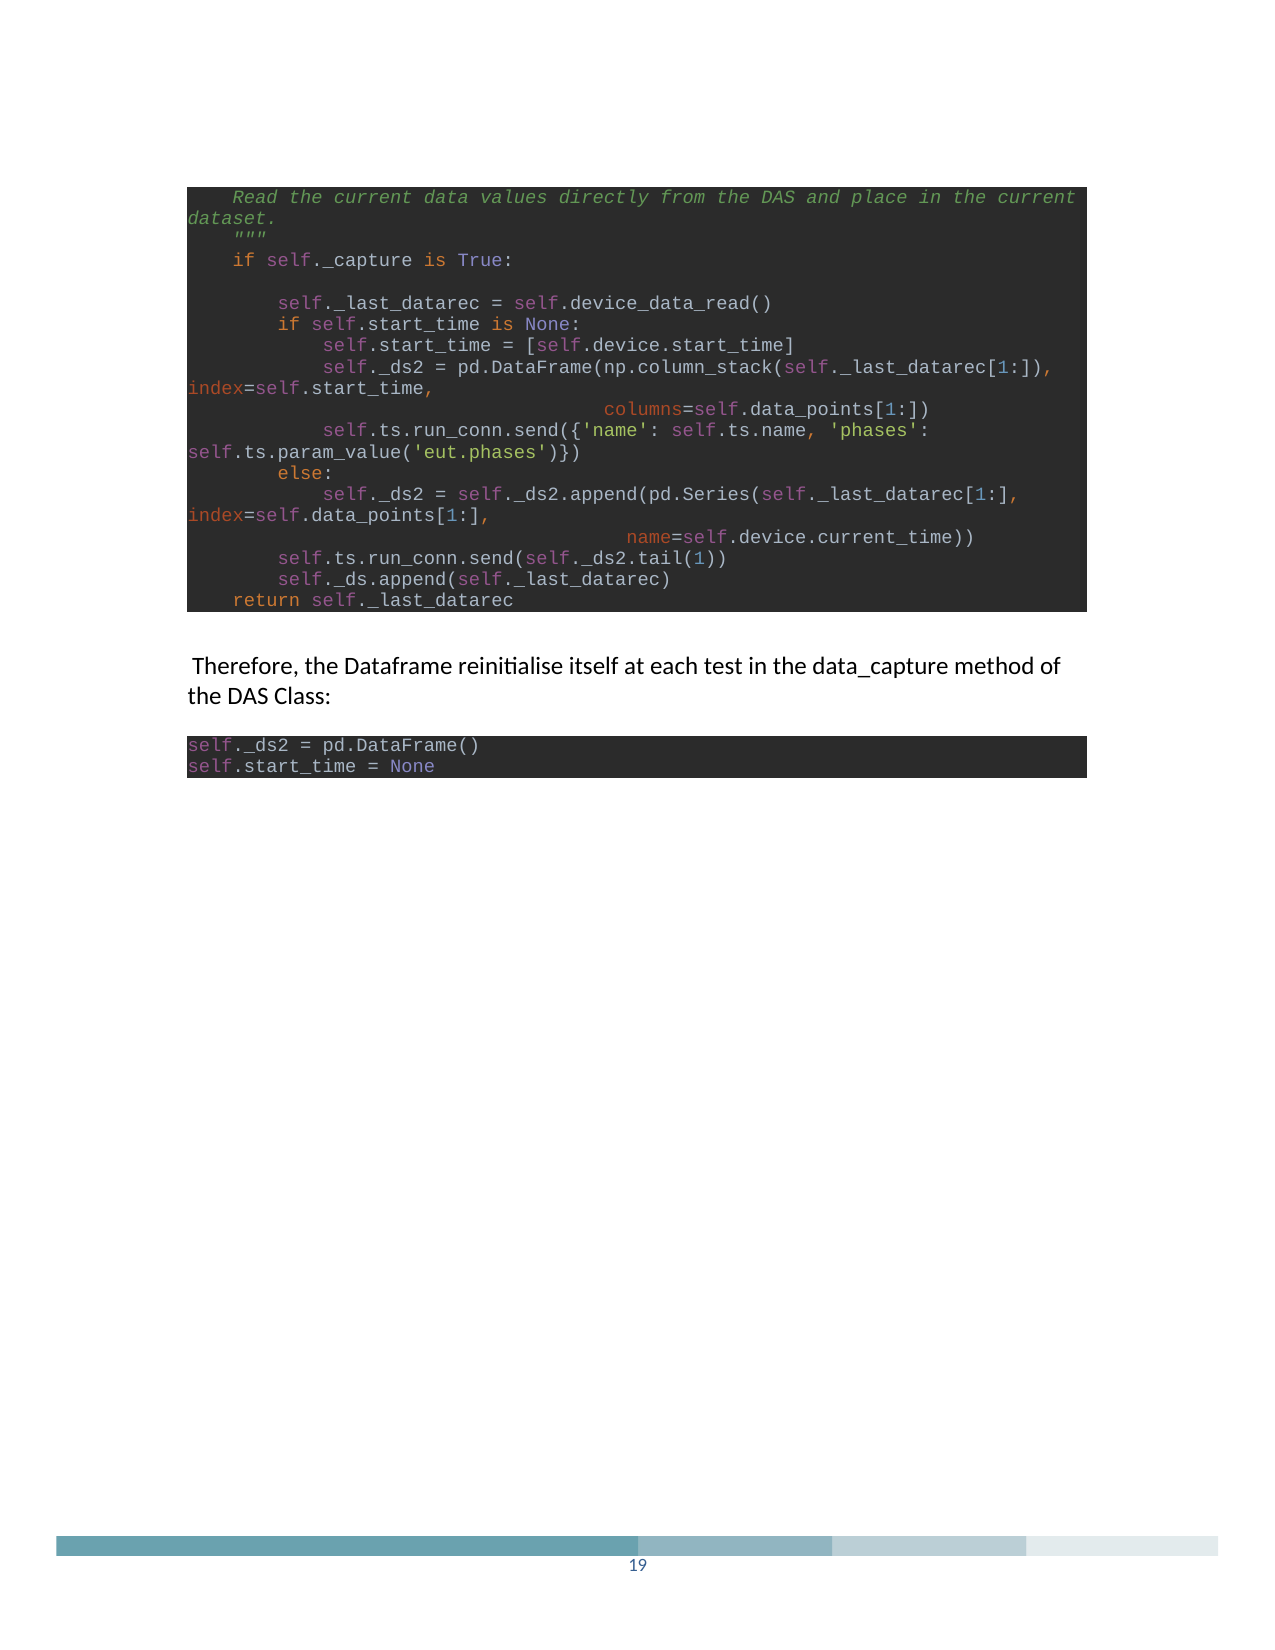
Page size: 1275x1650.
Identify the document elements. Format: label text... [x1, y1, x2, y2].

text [187, 187, 1087, 612]
picture [56, 1536, 1219, 1556]
text self._ds2 = pd.DataFrame() self.start_time = None [187, 736, 1087, 778]
subtitle Therefore, the Dataframe reinitialise itself at each test in the data_capture method of the DAS Class: [187, 650, 1087, 711]
